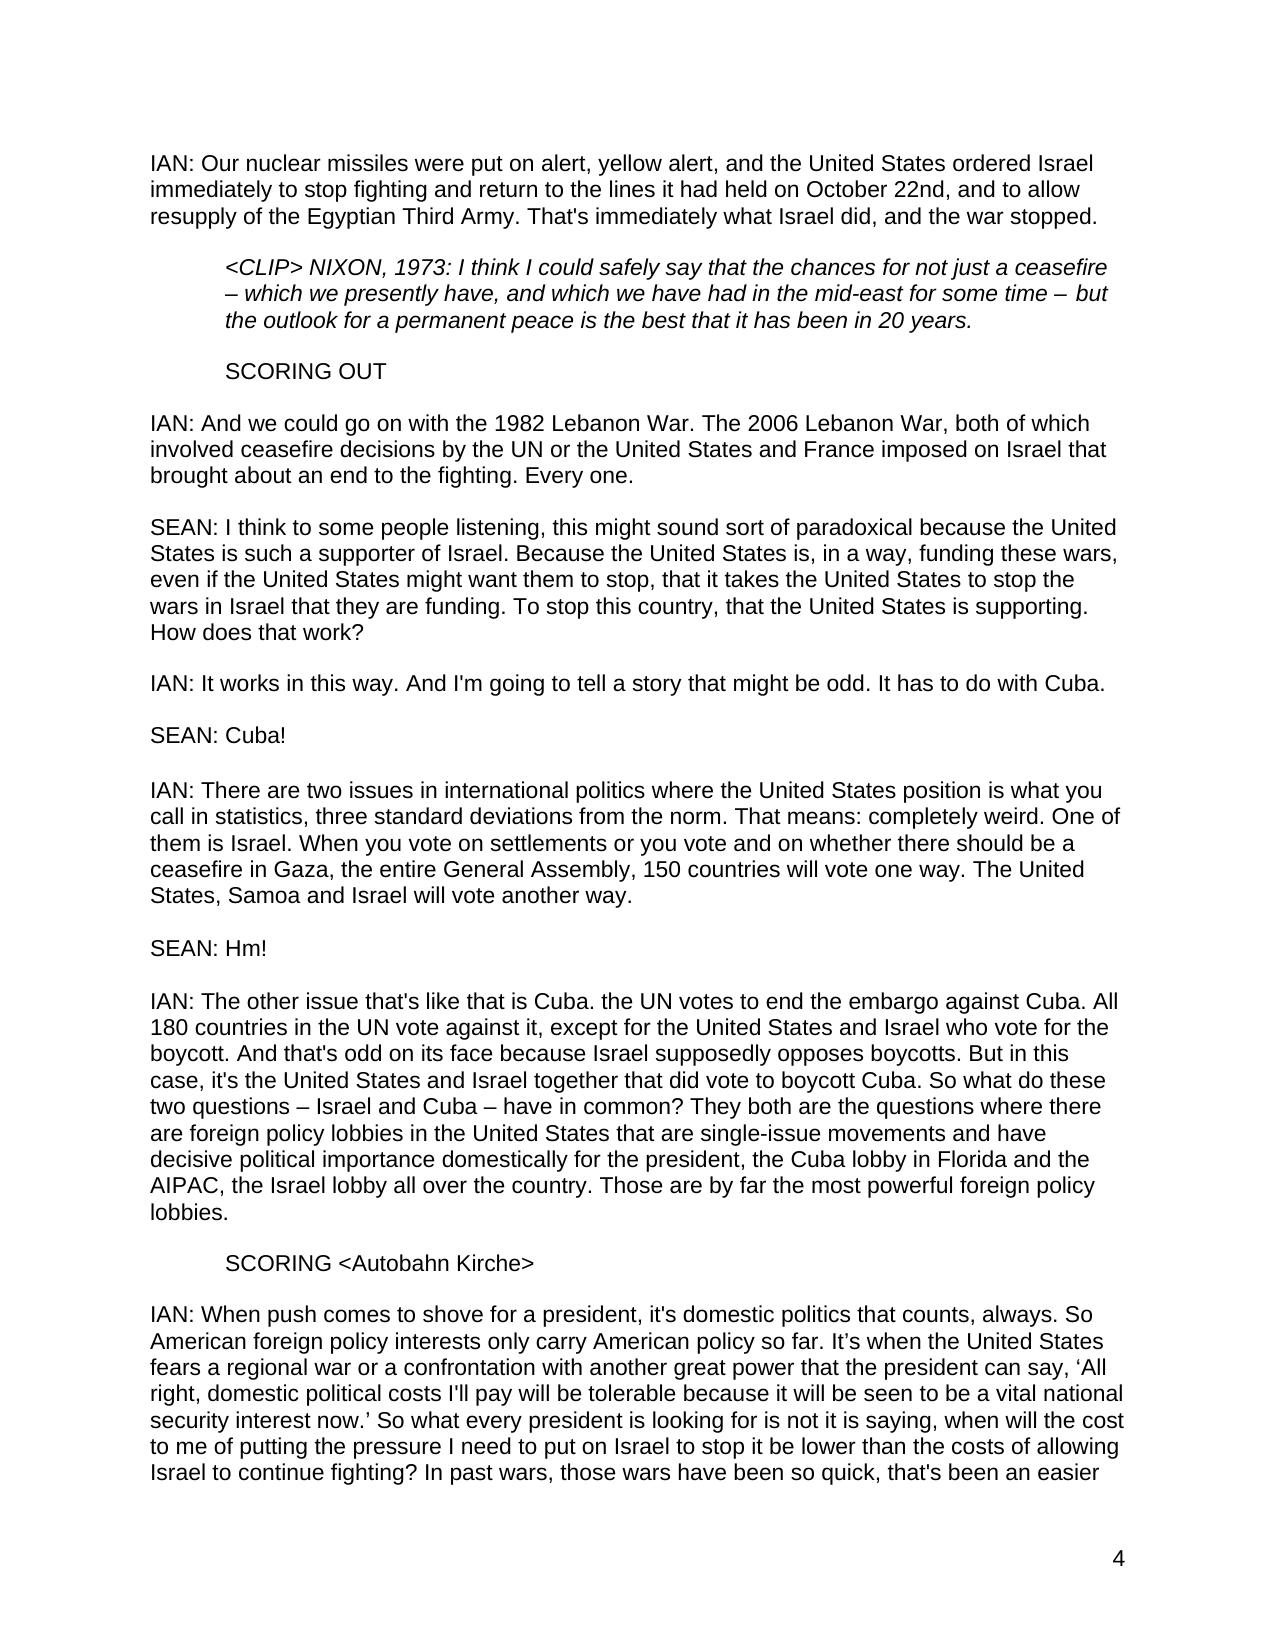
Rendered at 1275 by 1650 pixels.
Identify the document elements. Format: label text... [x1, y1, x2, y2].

text <CLIP> NIXON, 1973: I think I could safely say that the chances for not just a ceasefire – which we presently have, and which we have had in the mid-east for some time – but the outlook for a permanent peace is the best that it has been in 20 years. [225, 254, 1125, 333]
text SEAN: I think to some people listening, this might sound sort of paradoxical because the United States is such a supporter of Israel. Because the United States is, in a way, funding these wars, even if the United States might want them to stop, that it takes the United States to stop the wars in Israel that they are funding. To stop this country, that the United States is supporting. How does that work? [150, 513, 1125, 645]
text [150, 1301, 1125, 1486]
text IAN: It works in this way. And I'm going to tell a story that might be odd. It has to do with Cuba. [150, 670, 1125, 697]
text SCORING <Autobahn Kirche> [150, 1250, 1125, 1276]
text SEAN: Cuba! [150, 722, 1125, 748]
text IAN: And we could go on with the 1982 Lebanon War. The 2006 Lebanon War, both of which involved ceasefire decisions by the UN or the United States and France imposed on Israel that brought about an end to the fighting. Every one. [150, 409, 1125, 488]
text SCORING OUT [150, 358, 1125, 384]
text IAN: Our nuclear missiles were put on alert, yellow alert, and the United States ordered Israel immediately to stop fighting and return to the lines it had held on October 22nd, and to allow resupply of the Egyptian Third Army. That's immediately what Israel did, and the war stopped. [150, 150, 1125, 229]
text IAN: There are two issues in international politics where the United States position is what you call in statistics, three standard deviations from the norm. That means: completely weird. One of them is Israel. When you vote on settlements or you vote and on whether there should be a ceasefire in Gaza, the entire General Assembly, 150 countries will vote one way. The United States, Samoa and Israel will vote another way. SEAN: Hm! IAN: The other issue that's like that is Cuba. the UN votes to end the embargo against Cuba. All 180 countries in the UN vote against it, except for the United States and Israel who vote for the boycott. And that's odd on its face because Israel supposedly opposes boycotts. But in this case, it's the United States and Israel together that did vote to boycott Cuba. So what do these two questions – Israel and Cuba – have in common? They both are the questions where there are foreign policy lobbies in the United States that are single-issue movements and have decisive political importance domestically for the president, the Cuba lobby in Florida and the AIPAC, the Israel lobby all over the country. Those are by far the most powerful foreign policy lobbies. [150, 777, 1125, 1225]
